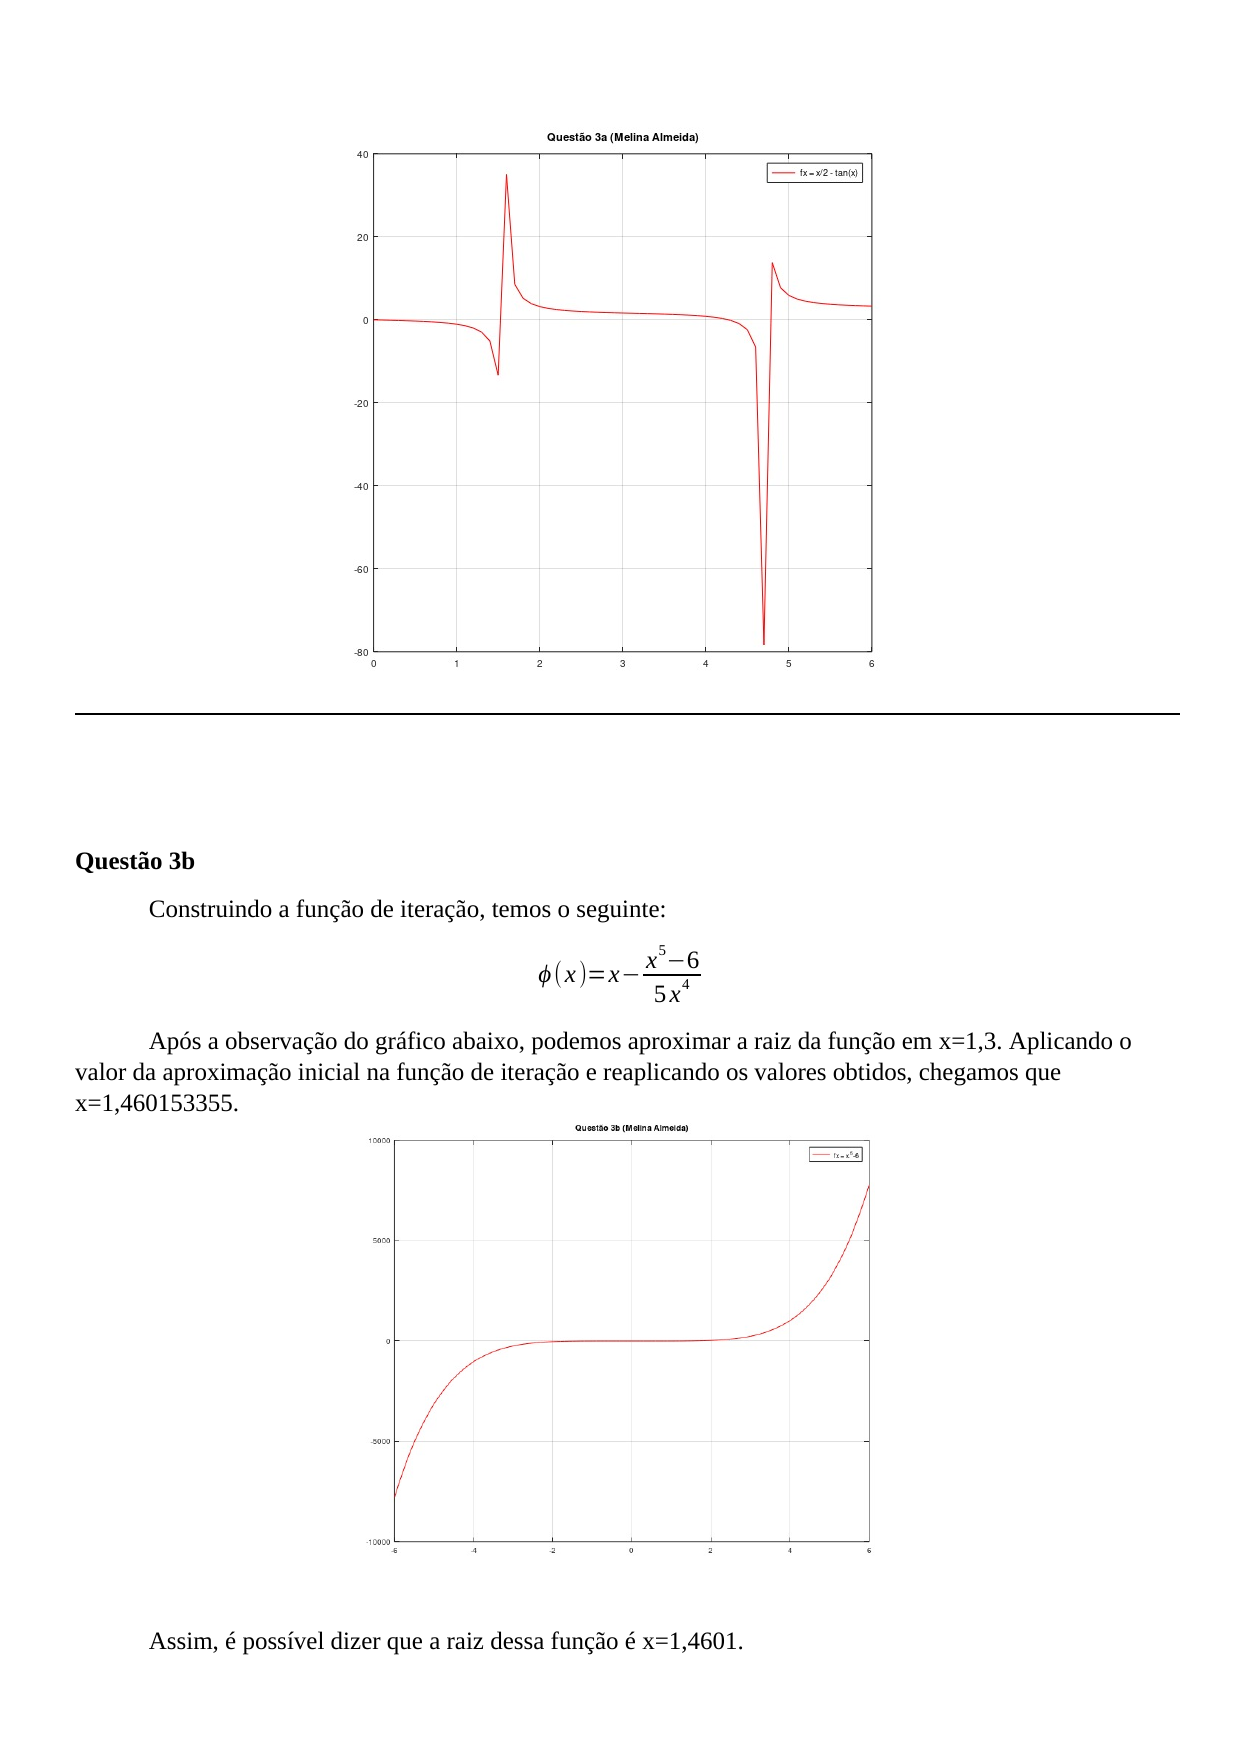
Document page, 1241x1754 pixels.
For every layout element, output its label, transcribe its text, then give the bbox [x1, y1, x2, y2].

text Assim, é possível dizer que a raiz dessa função é x=1,4601. [75, 1626, 1165, 1654]
picture [352, 119, 886, 682]
picture [365, 1123, 875, 1557]
text Construindo a função de iteração, temos o seguinte: [75, 894, 1165, 922]
text Após a observação do gráfico abaixo, podemos aproximar a raiz da função em x=1,3. Aplicando o valor da aproximação inicial na função de iteração e reaplicando os valores obtidos, chegamos que x=1,460153355. [75, 1026, 1165, 1117]
text Questão 3b [75, 846, 1165, 875]
